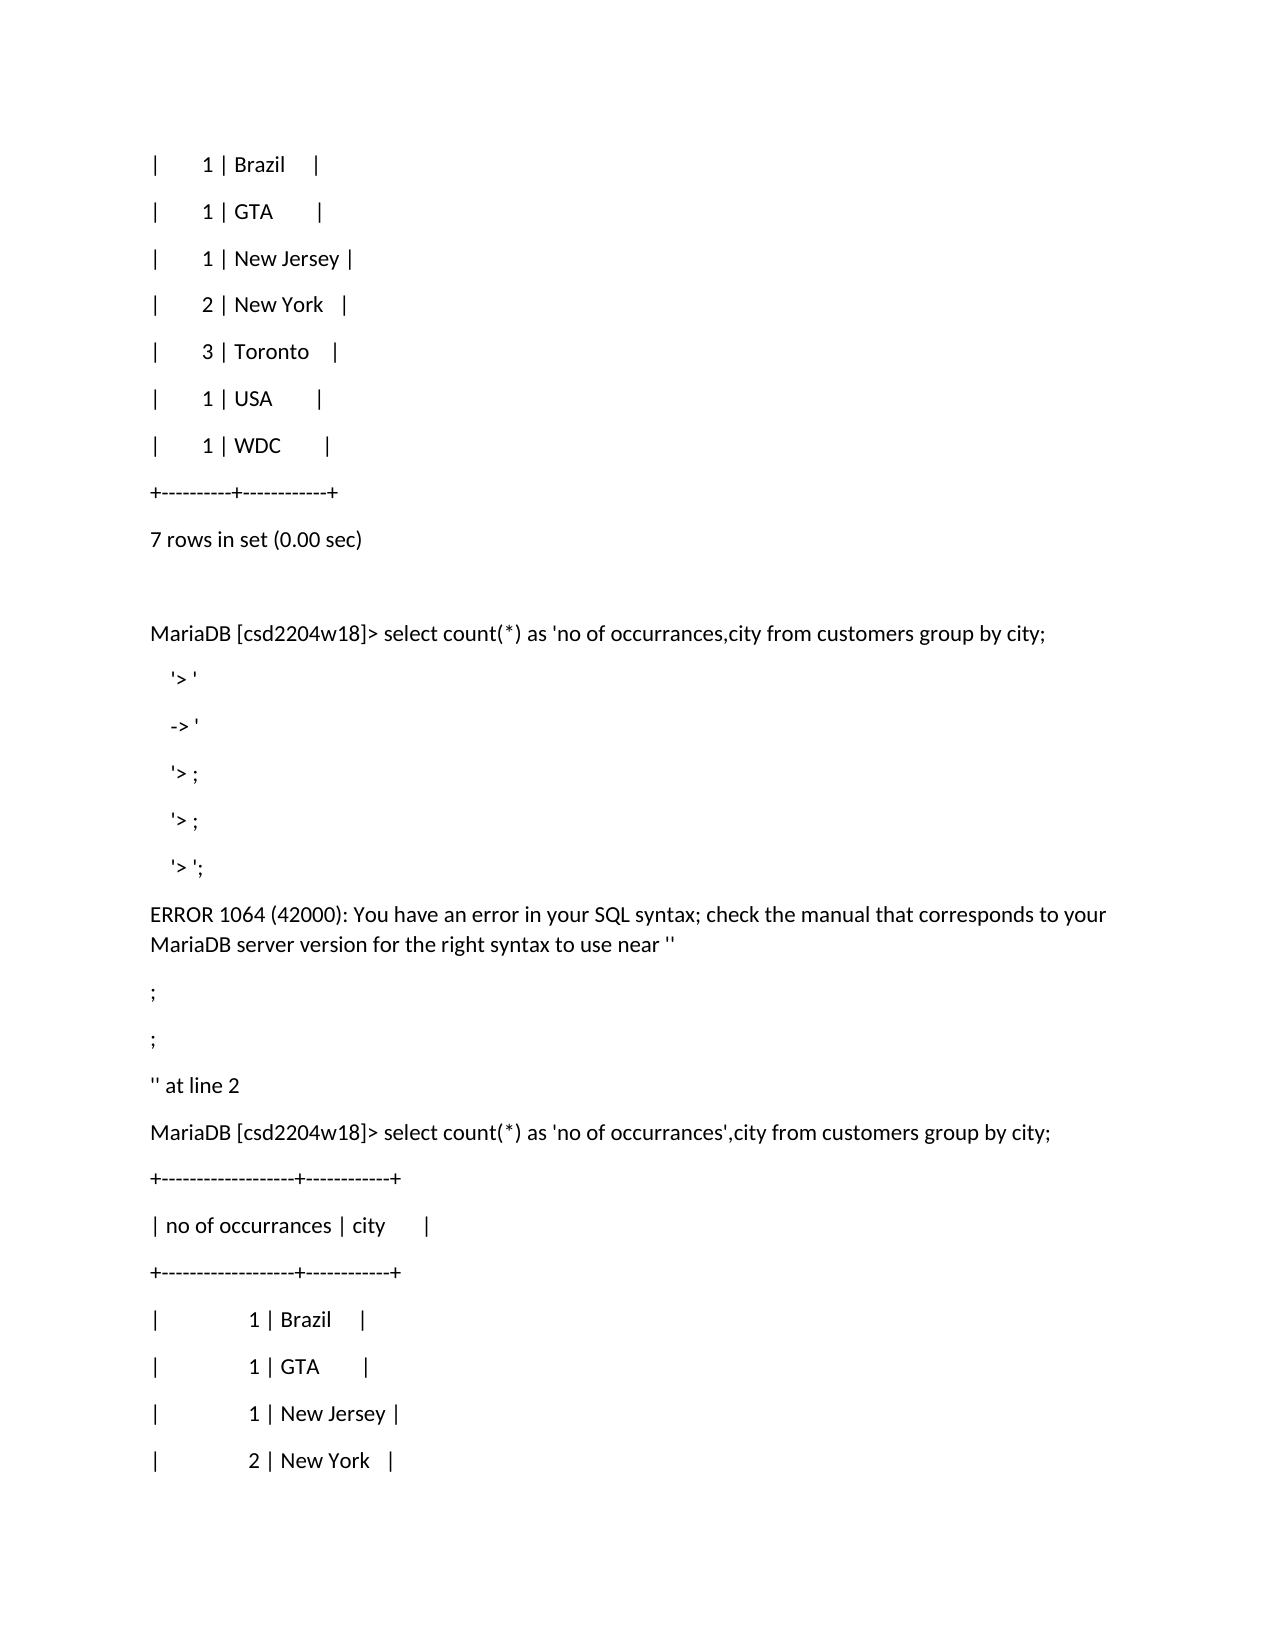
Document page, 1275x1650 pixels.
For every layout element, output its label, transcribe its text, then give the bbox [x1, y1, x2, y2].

text +----------+------------+ [150, 478, 1125, 506]
text | no of occurrances | city | [150, 1211, 1125, 1239]
text | 1 | Brazil | [150, 1305, 1125, 1333]
text -> ' [150, 712, 1125, 741]
text ; [150, 1024, 1125, 1052]
text ; [150, 977, 1125, 1005]
text '> ' [150, 666, 1125, 694]
text | 2 | New York | [150, 1446, 1125, 1474]
text | 1 | New Jersey | [150, 244, 1125, 272]
text '> ; [150, 759, 1125, 787]
text | 1 | Brazil | [150, 150, 1125, 178]
text | 1 | GTA | [150, 197, 1125, 225]
text | 1 | GTA | [150, 1352, 1125, 1380]
text '> ; [150, 806, 1125, 834]
text MariaDB [csd2204w18]> select count(*) as 'no of occurrances,city from customers group by city; [150, 619, 1125, 647]
text | 1 | New Jersey | [150, 1399, 1125, 1427]
text MariaDB [csd2204w18]> select count(*) as 'no of occurrances',city from customers group by city; [150, 1118, 1125, 1146]
text ERROR 1064 (42000): You have an error in your SQL syntax; check the manual that corresponds to your MariaDB server version for the right syntax to use near '' [150, 900, 1125, 958]
text 7 rows in set (0.00 sec) [150, 525, 1125, 553]
text | 2 | New York | [150, 291, 1125, 319]
text | 1 | WDC | [150, 431, 1125, 459]
text '' at line 2 [150, 1071, 1125, 1099]
text | 1 | USA | [150, 384, 1125, 412]
text '> '; [150, 853, 1125, 881]
text +-------------------+------------+ [150, 1164, 1125, 1193]
text +-------------------+------------+ [150, 1258, 1125, 1286]
text | 3 | Toronto | [150, 337, 1125, 366]
